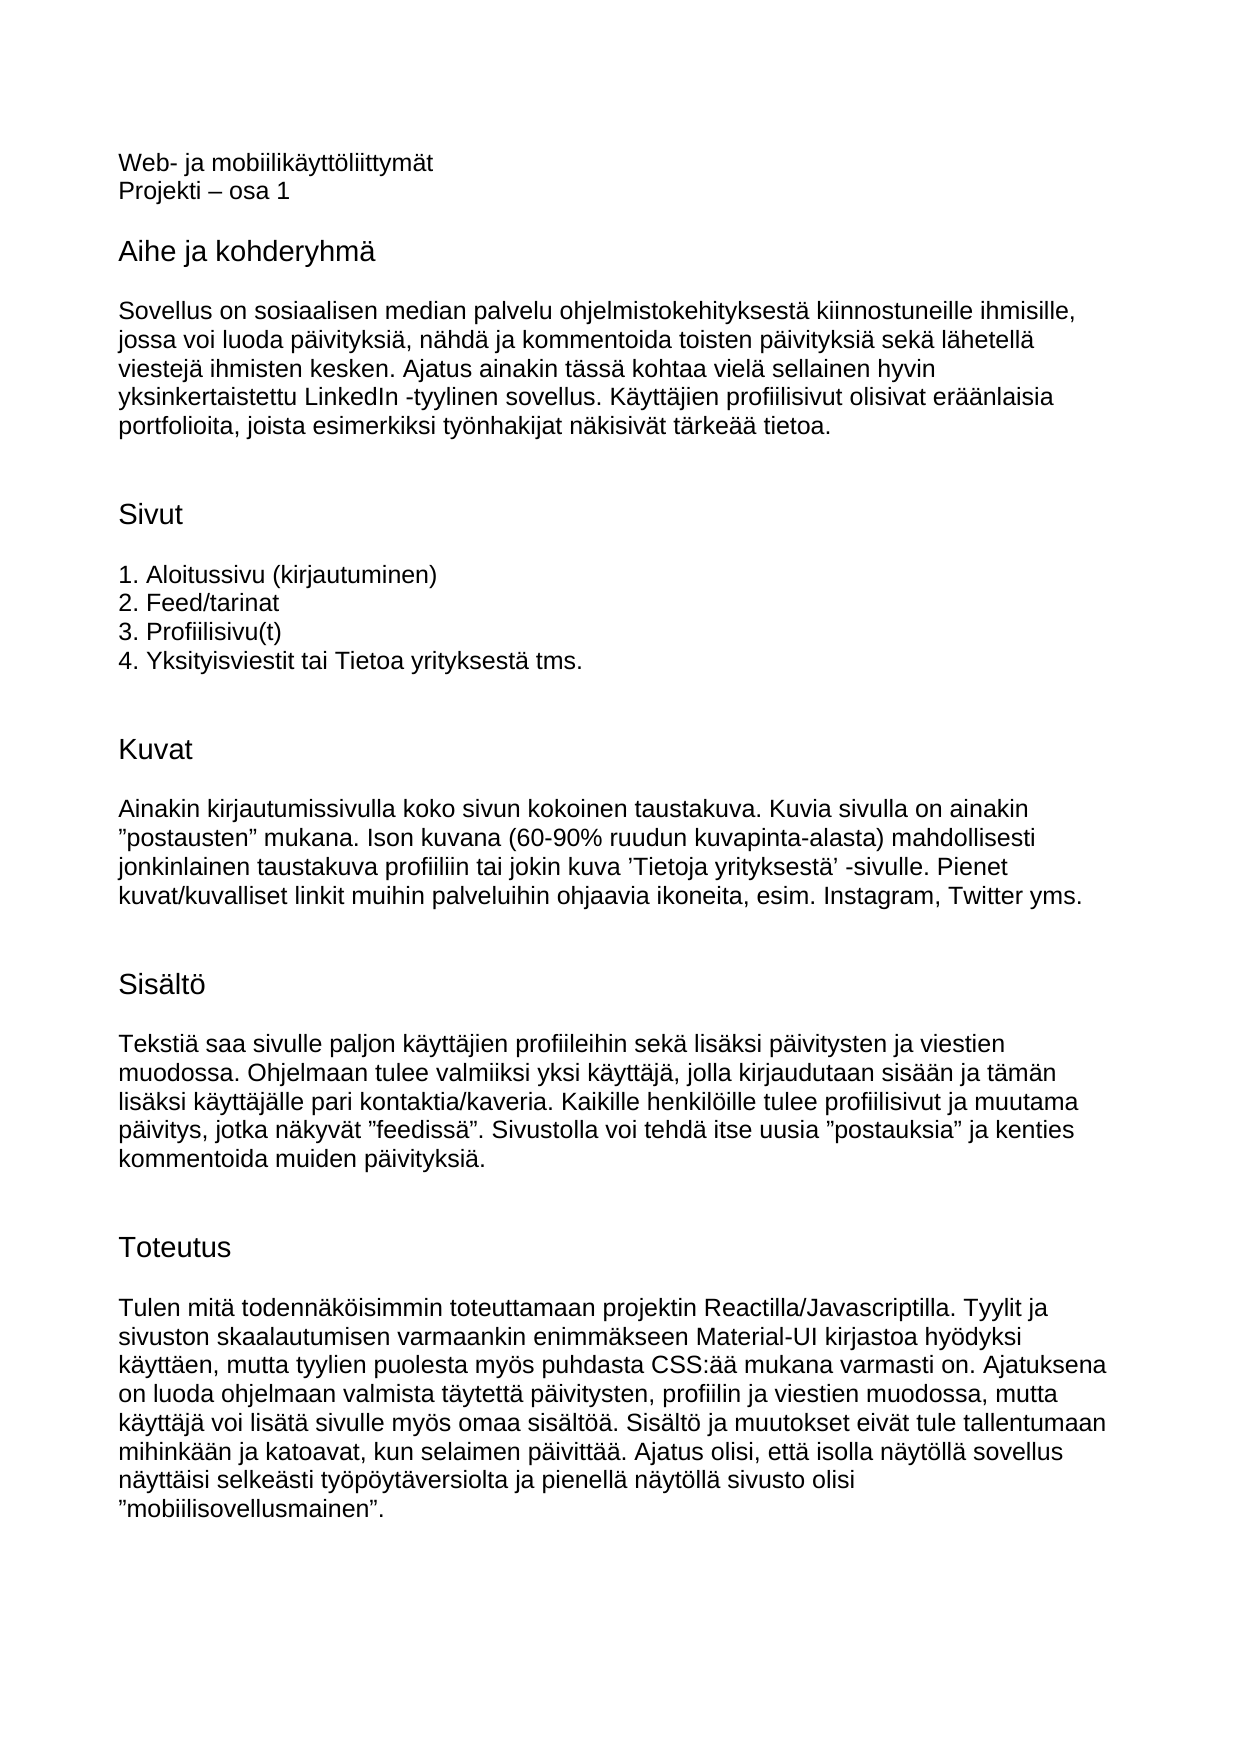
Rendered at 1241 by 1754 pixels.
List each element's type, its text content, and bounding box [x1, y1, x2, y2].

text Toteutus [118, 1231, 1122, 1264]
text Sivut [118, 497, 1122, 531]
text 3. Profiilisivu(t) [118, 617, 1122, 646]
text 2. Feed/tarinat [118, 588, 1122, 617]
text 4. Yksityisviestit tai Tietoa yrityksestä tms. [118, 646, 1122, 675]
text Projekti – osa 1 [118, 176, 1122, 205]
text Sovellus on sosiaalisen median palvelu ohjelmistokehityksestä kiinnostuneille ihmisille, jossa voi luoda päivityksiä, nähdä ja kommentoida toisten päivityksiä sekä lähetellä viestejä ihmisten kesken. Ajatus ainakin tässä kohtaa vielä sellainen hyvin yksinkertaistettu LinkedIn -tyylinen sovellus. Käyttäjien profiilisivut olisivat eräänlaisia portfolioita, joista esimerkiksi työnhakijat näkisivät tärkeää tietoa. [118, 296, 1122, 440]
text Web- ja mobiilikäyttöliittymät [118, 148, 1122, 176]
text Tekstiä saa sivulle paljon käyttäjien profiileihin sekä lisäksi päivitysten ja viestien muodossa. Ohjelmaan tulee valmiiksi yksi käyttäjä, jolla kirjaudutaan sisään ja tämän lisäksi käyttäjälle pari kontaktia/kaveria. Kaikille henkilöille tulee profiilisivut ja muutama päivitys, jotka näkyvät ”feedissä”. Sivustolla voi tehdä itse uusia ”postauksia” ja kenties kommentoida muiden päivityksiä. [118, 1029, 1122, 1173]
text Aihe ja kohderyhmä [118, 234, 1122, 267]
text Sisältö [118, 967, 1122, 1001]
text Kuvat [118, 732, 1122, 766]
text 1. Aloitussivu (kirjautuminen) [118, 560, 1122, 588]
text Tulen mitä todennäköisimmin toteuttamaan projektin Reactilla/Javascriptilla. Tyylit ja sivuston skaalautumisen varmaankin enimmäkseen Material-UI kirjastoa hyödyksi käyttäen, mutta tyylien puolesta myös puhdasta CSS:ää mukana varmasti on. Ajatuksena on luoda ohjelmaan valmista täytettä päivitysten, profiilin ja viestien muodossa, mutta käyttäjä voi lisätä sivulle myös omaa sisältöä. Sisältö ja muutokset eivät tule tallentumaan mihinkään ja katoavat, kun selaimen päivittää. Ajatus olisi, että isolla näytöllä sovellus näyttäisi selkeästi työpöytäversiolta ja pienellä näytöllä sivusto olisi ”mobiilisovellusmainen”. [118, 1293, 1122, 1523]
text Ainakin kirjautumissivulla koko sivun kokoinen taustakuva. Kuvia sivulla on ainakin ”postausten” mukana. Ison kuvana (60-90% ruudun kuvapinta-alasta) mahdollisesti jonkinlainen taustakuva profiiliin tai jokin kuva ’Tietoja yrityksestä’ -sivulle. Pienet kuvat/kuvalliset linkit muihin palveluihin ohjaavia ikoneita, esim. Instagram, Twitter yms. [118, 794, 1122, 909]
